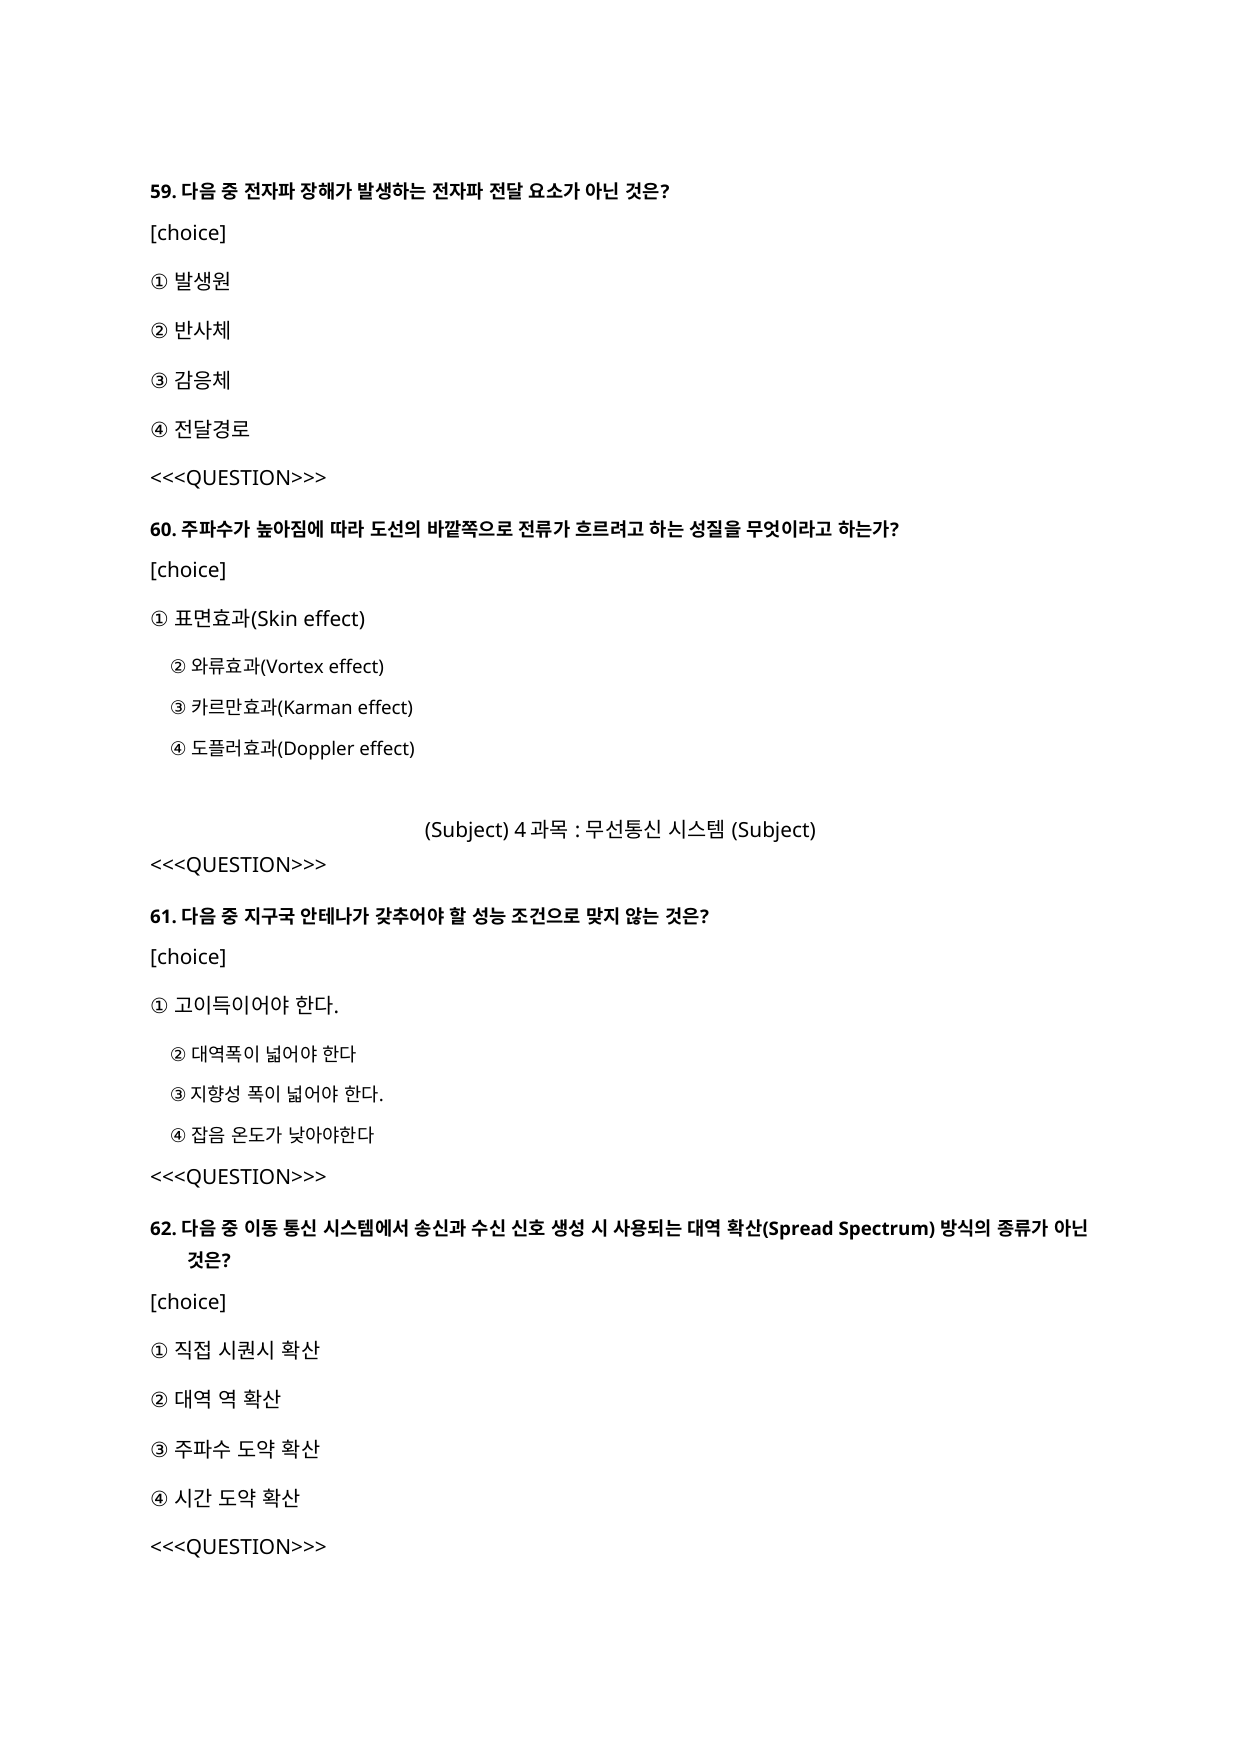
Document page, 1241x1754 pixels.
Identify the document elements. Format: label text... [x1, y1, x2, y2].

text <<<QUESTION>>> [150, 850, 1090, 878]
text 59. 다음 중 전자파 장해가 발생하는 전자파 전달 요소가 아닌 것은? [150, 177, 1090, 204]
text ① 표면효과(Skin effect) [150, 603, 1090, 633]
text ③ 카르만효과(Karman effect) [150, 693, 1090, 720]
text ④ 잡음 온도가 낮아야한다 [150, 1121, 1090, 1148]
text [choice] [150, 218, 1090, 247]
text 62. 다음 중 이동 통신 시스템에서 송신과 수신 신호 생성 시 사용되는 대역 확산(Spread Spectrum) 방식의 종류가 아닌 것은? [150, 1213, 1090, 1273]
text ④ 시간 도약 확산 [150, 1482, 1090, 1513]
text [choice] [150, 1287, 1090, 1315]
text ③ 주파수 도약 확산 [150, 1433, 1090, 1463]
text ① 고이득이어야 한다. [150, 990, 1090, 1020]
text ④ 도플러효과(Doppler effect) [150, 734, 1090, 761]
text ② 대역폭이 넓어야 한다 [150, 1039, 1090, 1066]
text [choice] [150, 555, 1090, 584]
text ① 직접 시퀀시 확산 [150, 1334, 1090, 1364]
text ③ 감응체 [150, 364, 1090, 394]
text 60. 주파수가 높아짐에 따라 도선의 바깥쪽으로 전류가 흐르려고 하는 성질을 무엇이라고 하는가? [150, 514, 1090, 542]
text 61. 다음 중 지구국 안테나가 갖추어야 할 성능 조건으로 맞지 않는 것은? [150, 902, 1090, 929]
text (Subject) 4과목 : 무선통신 시스템 (Subject) [150, 814, 1090, 844]
text ③지향성 폭이 넓어야 한다. [150, 1080, 1090, 1107]
text ② 대역 역 확산 [150, 1384, 1090, 1414]
text <<<QUESTION>>> [150, 1532, 1090, 1560]
text ② 와류효과(Vortex effect) [150, 652, 1090, 679]
text <<<QUESTION>>> [150, 463, 1090, 491]
text ④ 전달경로 [150, 413, 1090, 444]
text ① 발생원 [150, 265, 1090, 296]
text ② 반사체 [150, 315, 1090, 345]
text [choice] [150, 942, 1090, 971]
text <<<QUESTION>>> [150, 1162, 1090, 1190]
